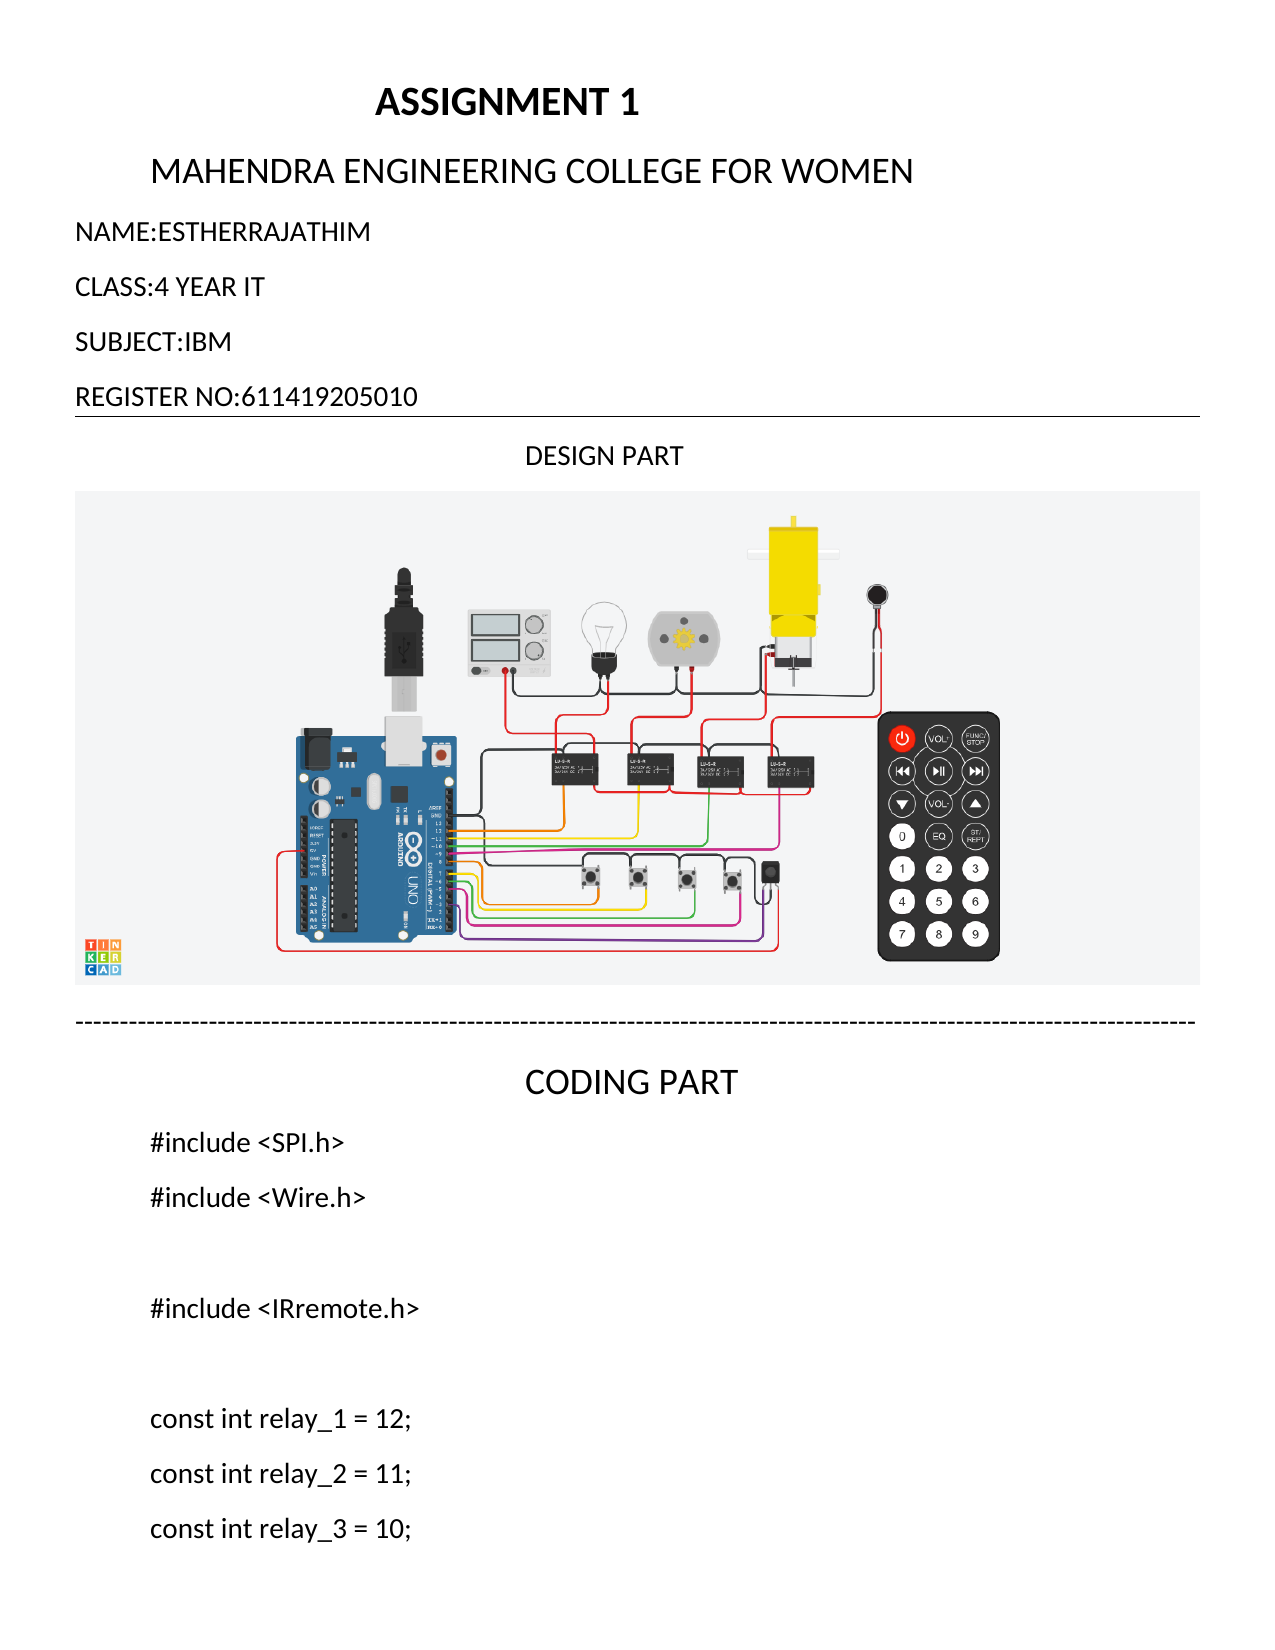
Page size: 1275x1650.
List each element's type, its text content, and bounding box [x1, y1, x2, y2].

text #include <Wire.h> [75, 1179, 1200, 1215]
text MAHENDRA ENGINEERING COLLEGE FOR WOMEN [75, 147, 1200, 192]
text #include <IRremote.h> [75, 1290, 1200, 1325]
text SUBJECT:IBM [75, 323, 1200, 358]
text ASSIGNMENT 1 [75, 75, 1200, 126]
text const int relay_3 = 10; [75, 1510, 1200, 1546]
text CODING PART [450, 1058, 1200, 1104]
text ------------------------------------------------------------------------------------------------------------------------------ [75, 1003, 1200, 1039]
text const int relay_1 = 12; [75, 1400, 1200, 1436]
text CLASS:4 YEAR IT [75, 268, 1200, 303]
text NAME:ESTHERRAJATHIM [75, 213, 1200, 248]
text DESIGN PART [75, 437, 1200, 472]
picture [75, 491, 1200, 985]
text #include <SPI.h> [75, 1124, 1200, 1160]
text REGISTER NO:611419205010 [75, 378, 1200, 416]
text const int relay_2 = 11; [75, 1455, 1200, 1491]
